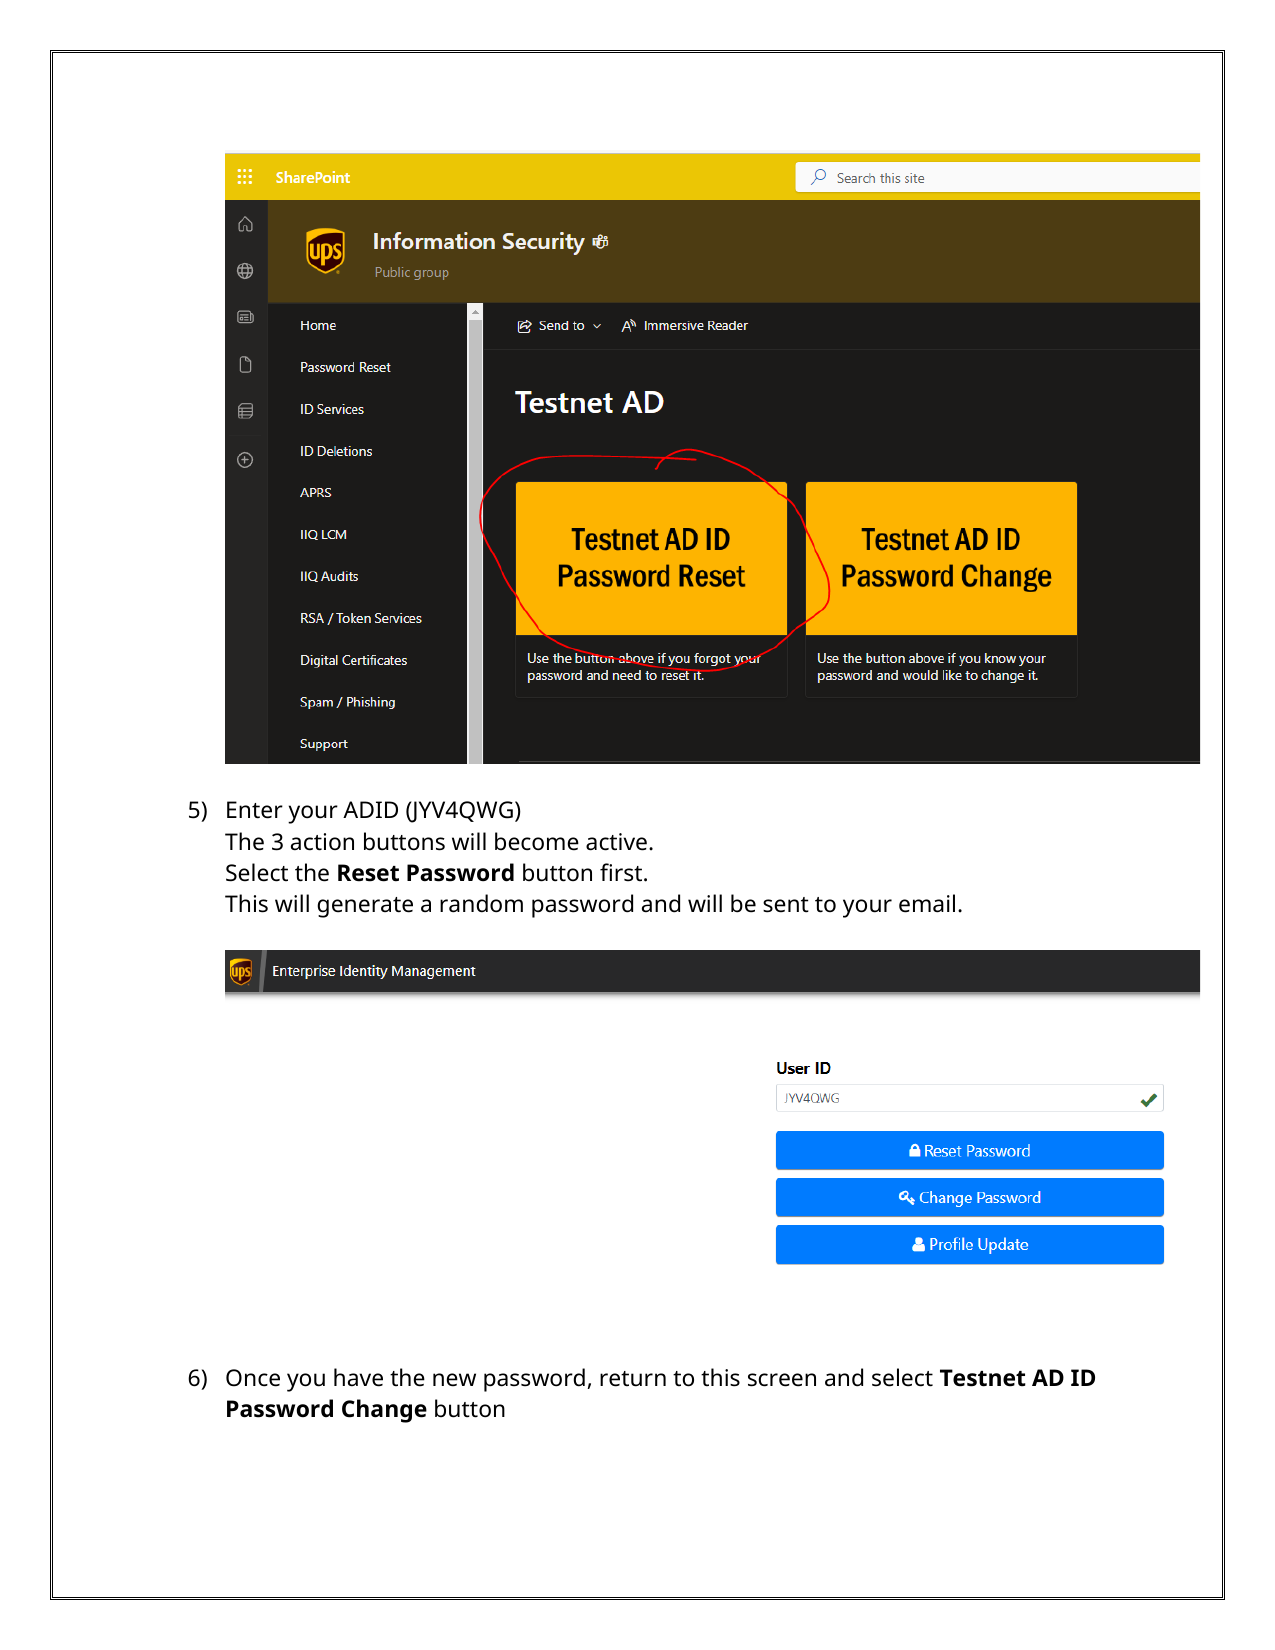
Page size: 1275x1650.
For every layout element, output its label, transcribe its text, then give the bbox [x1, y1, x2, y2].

picture [225, 950, 1200, 1300]
list Once you have the new password, return to this screen and select Testnet AD ID Password Change button [187, 1362, 1125, 1424]
list Enter your ADID (JYV4QWG) [187, 794, 1125, 826]
list Select the Reset Password button first. [225, 857, 1125, 888]
list The 3 action buttons will become active. [225, 826, 1125, 857]
picture [225, 150, 1200, 764]
list This will generate a random password and will be sent to your email. [225, 888, 1125, 919]
